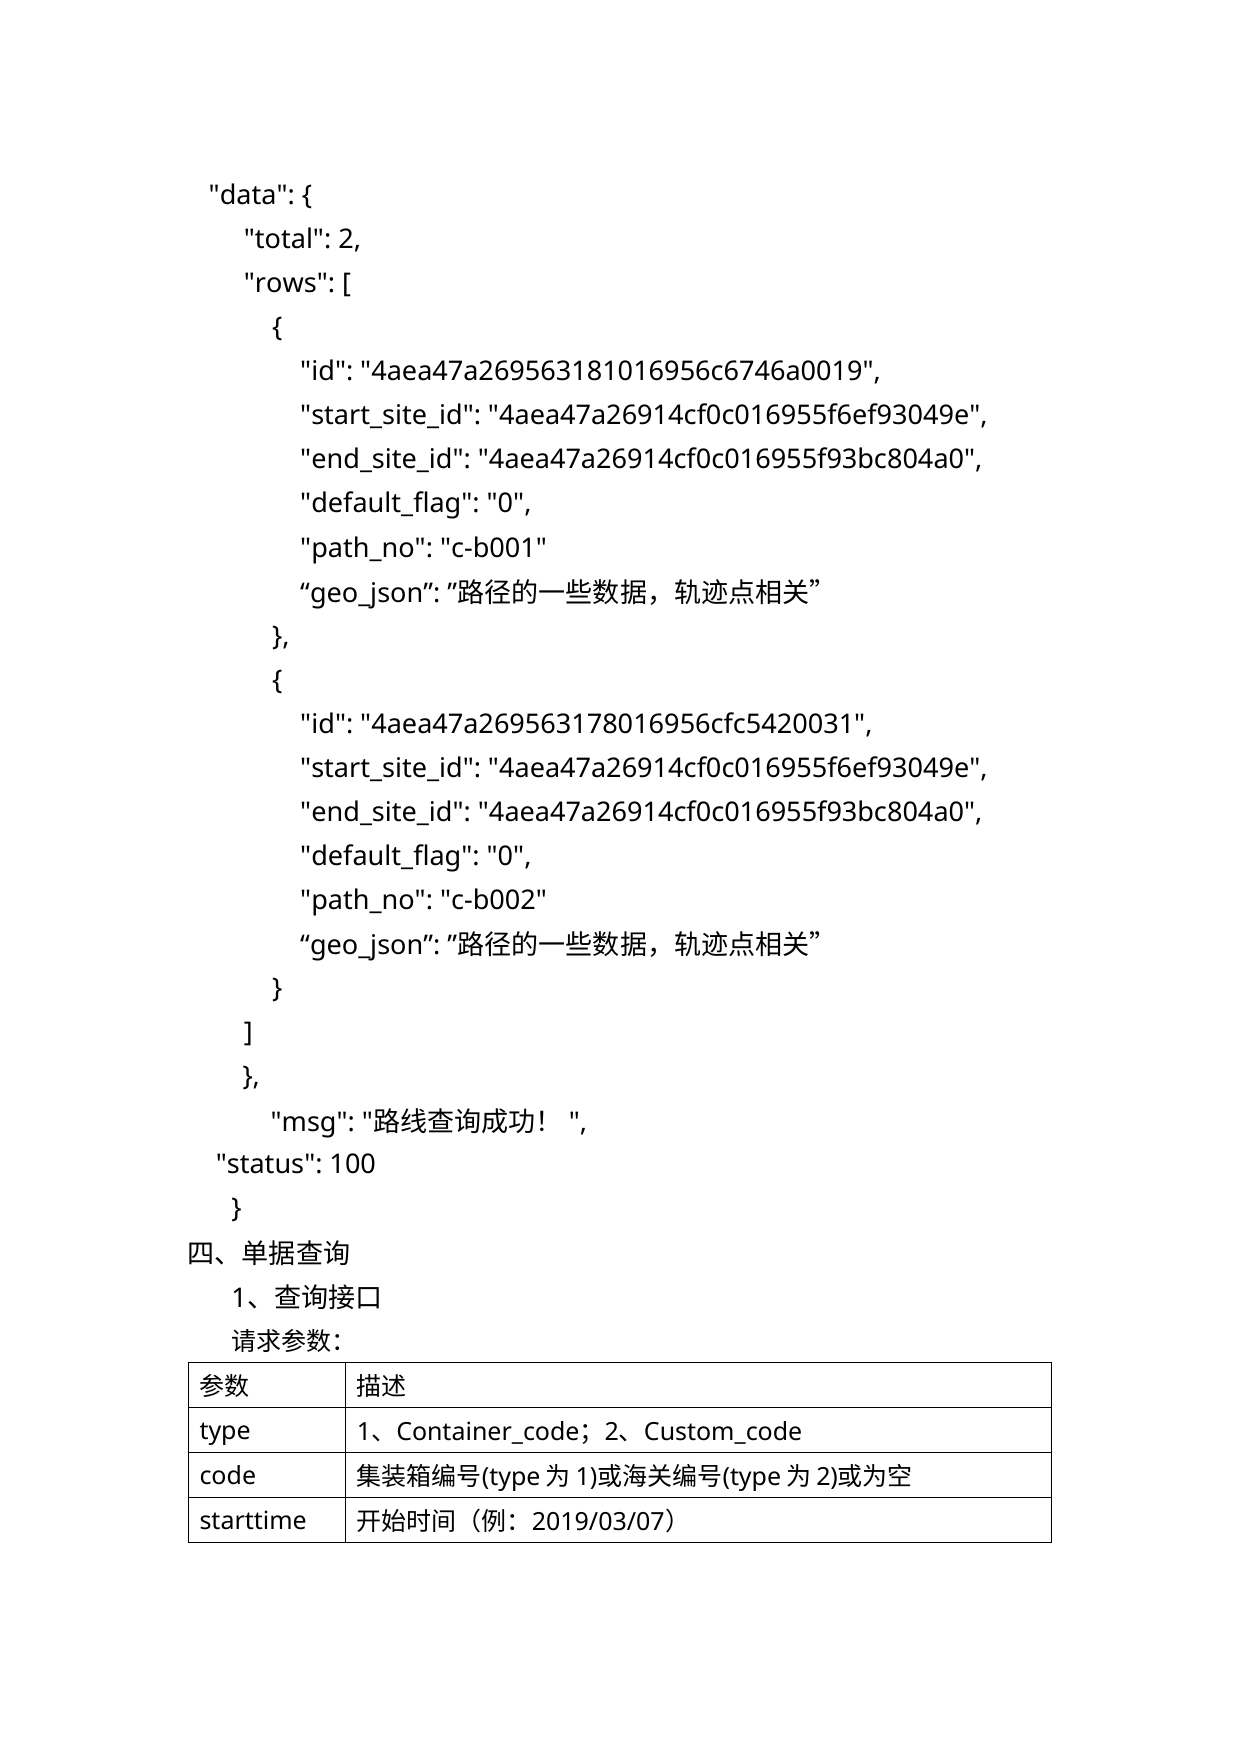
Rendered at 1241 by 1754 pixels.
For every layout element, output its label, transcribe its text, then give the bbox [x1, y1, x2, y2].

text } [187, 1185, 1053, 1229]
text “geo_json”: ”路径的一些数据，轨迹点相关” [187, 921, 1053, 965]
table_cell 集装箱编号(type为1)或海关编号(type为2)或为空 [346, 1453, 1051, 1497]
text "data": { [187, 172, 1053, 216]
table_cell 1、Container_code；2、Custom_code [346, 1408, 1051, 1452]
text ] [187, 1009, 1053, 1053]
text "rows": [ [187, 260, 1053, 304]
text 1、查询接口 [187, 1273, 1053, 1318]
text "total": 2, [187, 216, 1053, 260]
text "default_flag": "0", [187, 480, 1053, 524]
text }, [187, 1053, 1053, 1097]
text } [187, 965, 1053, 1009]
table_cell 开始时间（例：2019/03/07） [346, 1498, 1051, 1542]
text "start_site_id": "4aea47a26914cf0c016955f6ef93049e", [187, 745, 1053, 789]
text "id": "4aea47a269563178016956cfc5420031", [187, 701, 1053, 745]
text "end_site_id": "4aea47a26914cf0c016955f93bc804a0", [187, 789, 1053, 833]
text “geo_json”: ”路径的一些数据，轨迹点相关” [187, 568, 1053, 613]
text "default_flag": "0", [187, 833, 1053, 877]
table_header 描述 [346, 1363, 1051, 1407]
text "end_site_id": "4aea47a26914cf0c016955f93bc804a0", [187, 436, 1053, 480]
text { [187, 304, 1053, 348]
text }, [187, 613, 1053, 657]
text { [187, 657, 1053, 701]
table_cell type [189, 1408, 345, 1452]
text 四、单据查询 [187, 1229, 1053, 1273]
text "msg": "路线查询成功！ ", [187, 1097, 1053, 1141]
table_header 参数 [189, 1363, 345, 1407]
text "path_no": "c-b002" [187, 877, 1053, 921]
text "path_no": "c-b001" [187, 524, 1053, 568]
table_cell starttime [189, 1498, 345, 1542]
text "start_site_id": "4aea47a26914cf0c016955f6ef93049e", [187, 392, 1053, 436]
text 请求参数： [187, 1318, 1053, 1362]
table_cell code [189, 1453, 345, 1497]
text "status": 100 [187, 1141, 1053, 1185]
text "id": "4aea47a269563181016956c6746a0019", [187, 348, 1053, 392]
